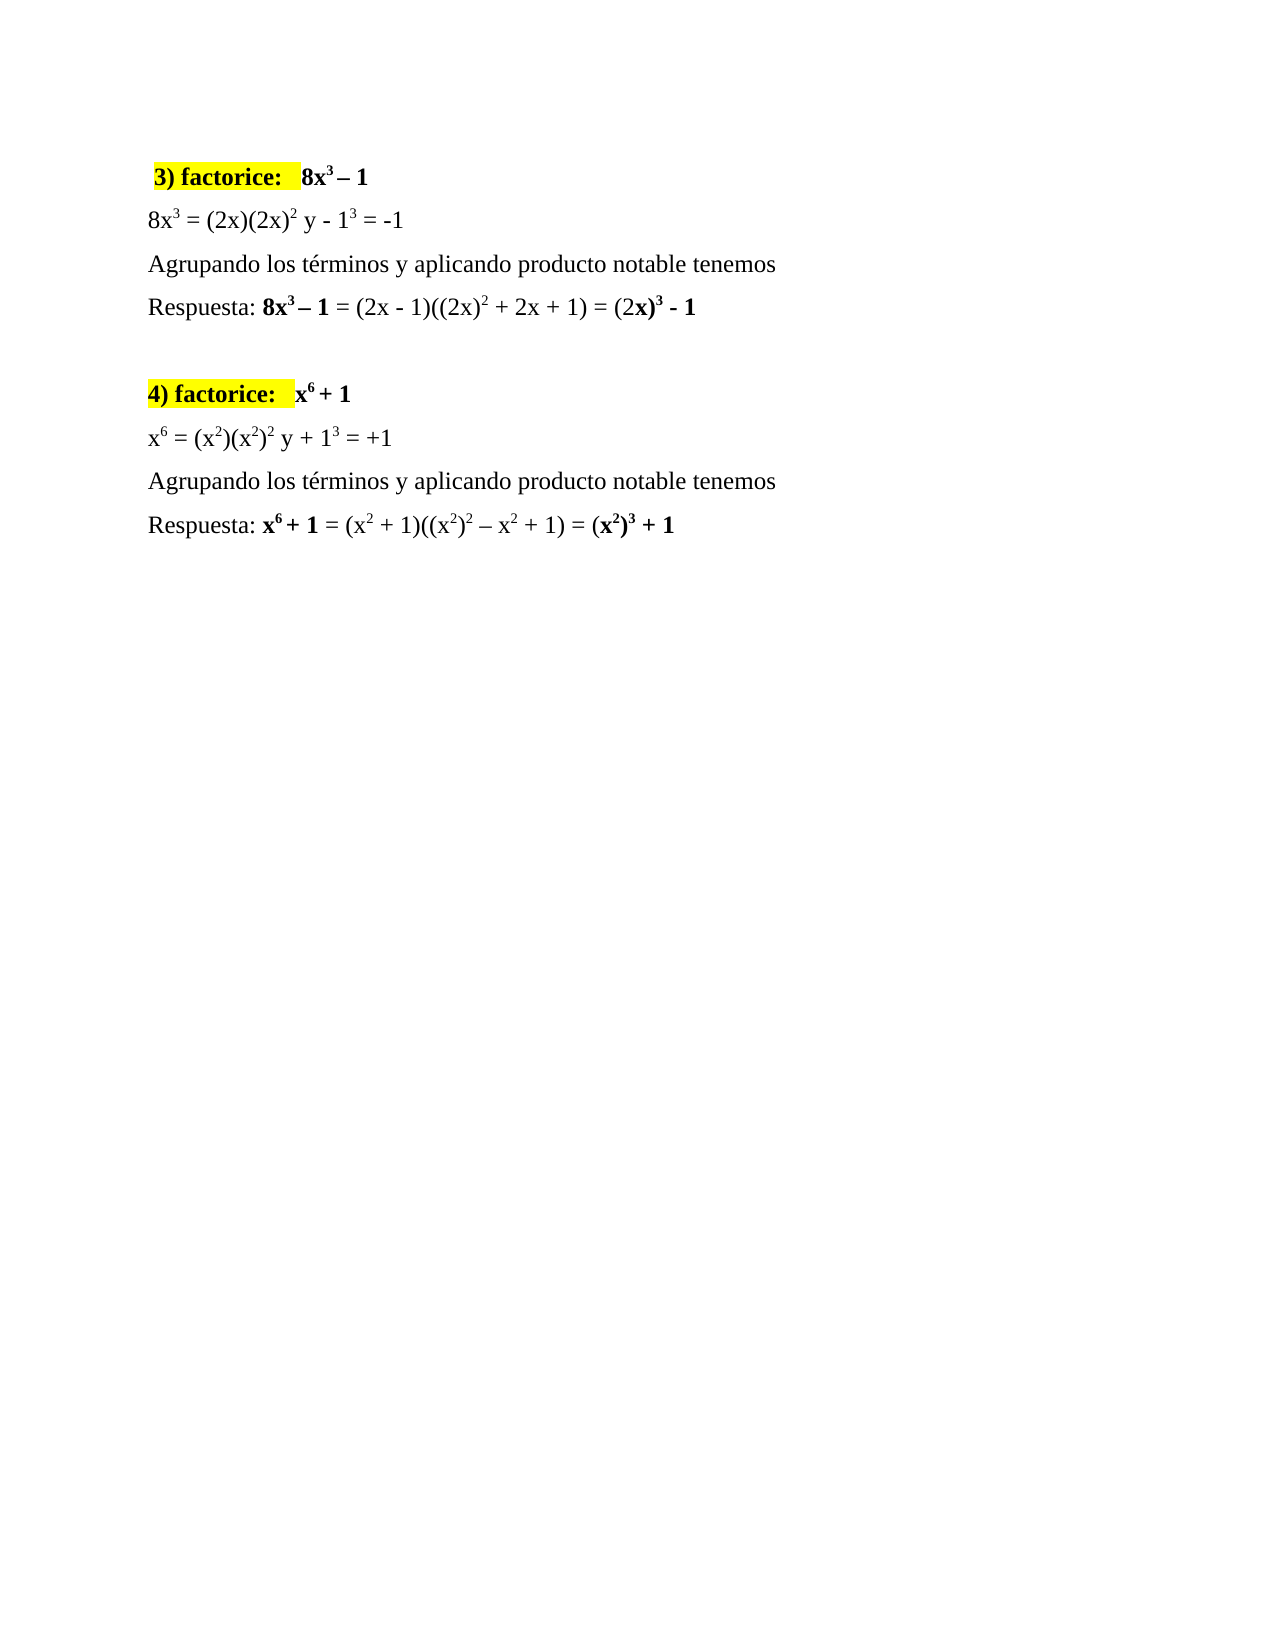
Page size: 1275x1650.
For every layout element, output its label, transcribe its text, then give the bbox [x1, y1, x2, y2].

text 8x3 = (2x)(2x)2 y - 13 = -1 [148, 205, 1127, 234]
text Respuesta: 8x3 – 1 = (2x - 1)((2x)2 + 2x + 1) = (2x)3 - 1 [148, 292, 1127, 321]
text Agrupando los términos y aplicando producto notable tenemos [148, 466, 1127, 495]
text Agrupando los términos y aplicando producto notable tenemos [148, 249, 1127, 277]
text Respuesta: x6 + 1 = (x2 + 1)((x2)2 – x2 + 1) = (x2)3 + 1 [148, 510, 1127, 539]
text 4) factorice: x6 + 1 [295, 379, 1127, 408]
text 3) factorice: 8x3 – 1 [301, 162, 1127, 190]
text x6 = (x2)(x2)2 y + 13 = +1 [148, 423, 1127, 452]
